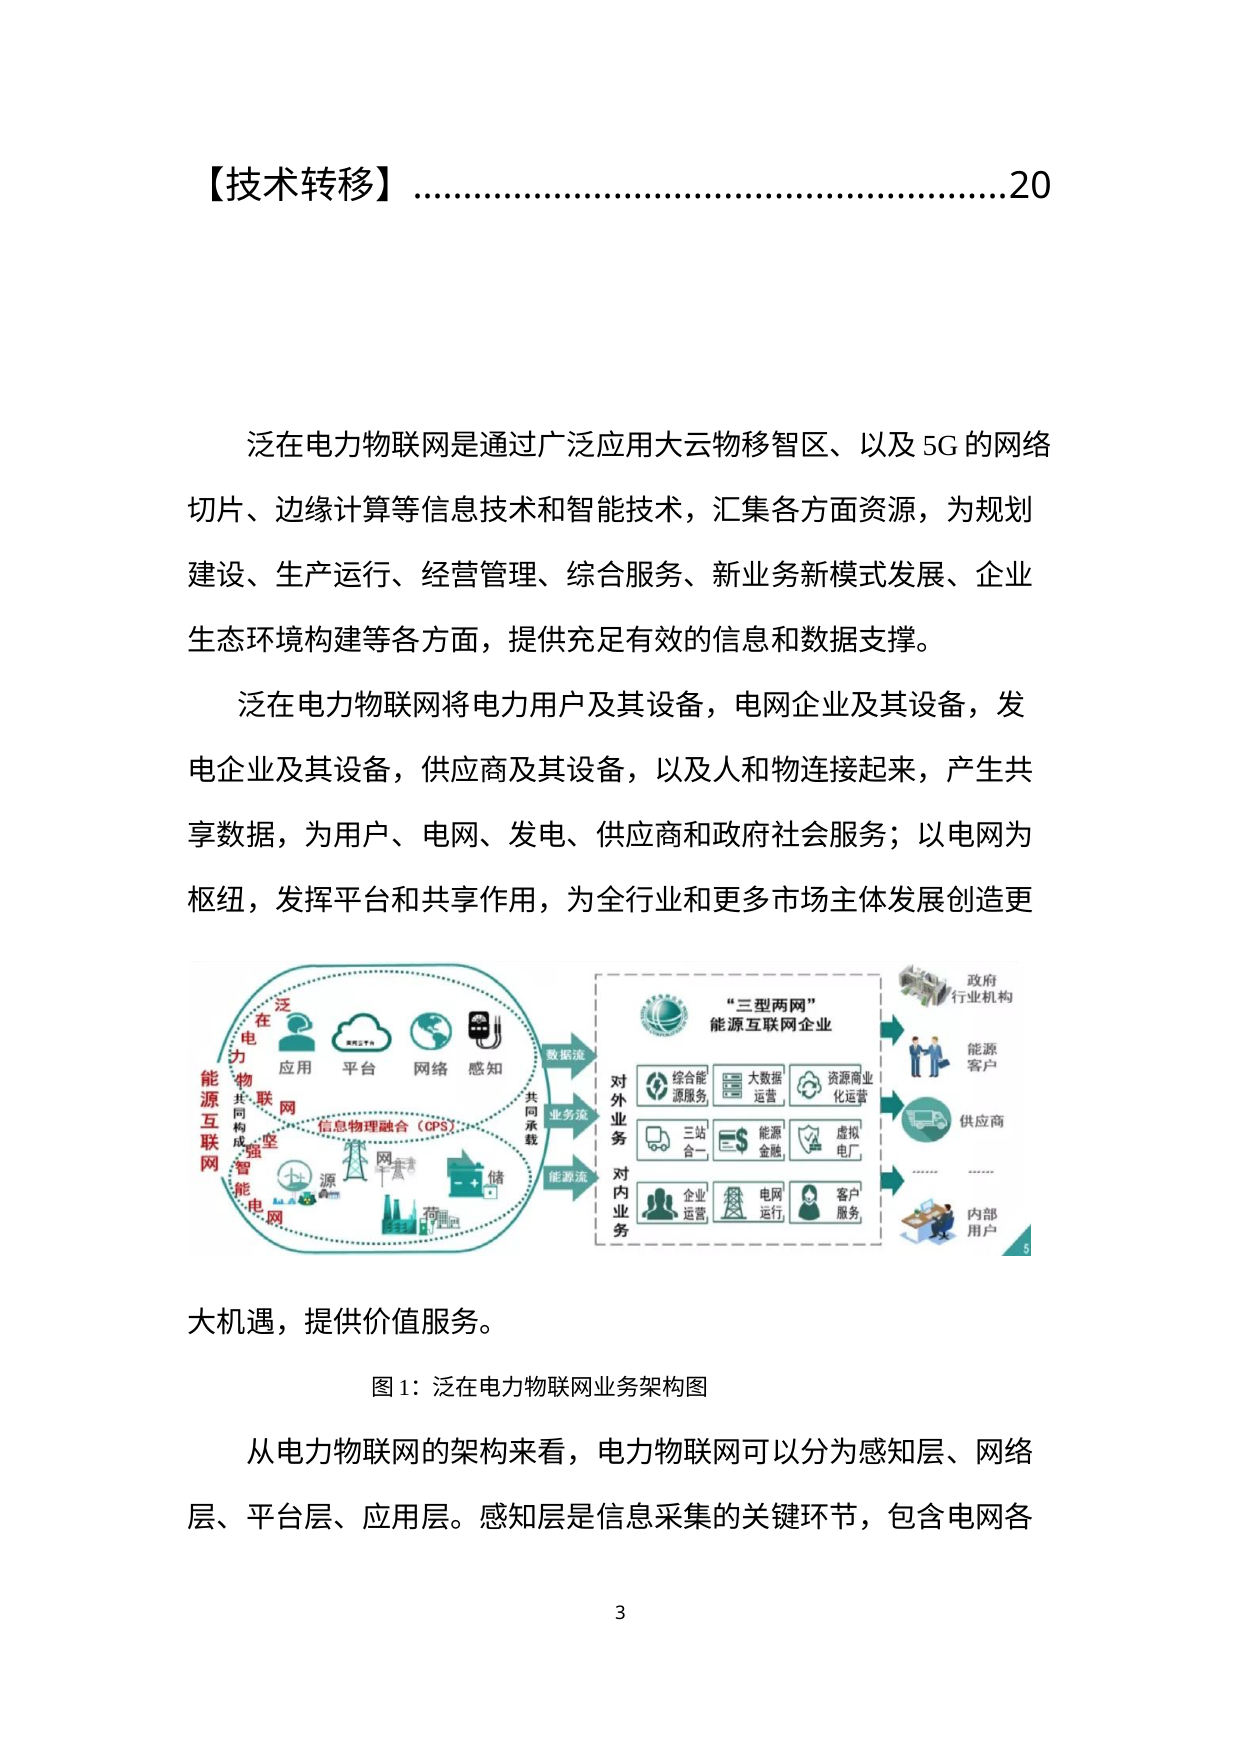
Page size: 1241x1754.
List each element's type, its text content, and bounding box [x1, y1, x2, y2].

text 泛在电力物联网是通过广泛应用大云物移智区、以及5G的网络切片、边缘计算等信息技术和智能技术，汇集各方面资源，为规划建设、生产运行、经营管理、综合服务、新业务新模式发展、企业生态环境构建等各方面，提供充足有效的信息和数据支撑。 [187, 410, 1053, 670]
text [187, 1417, 1053, 1547]
picture [187, 961, 1053, 1274]
text 图1：泛在电力物联网业务架构图 [187, 1352, 1053, 1417]
text 【技术转移】 20 [187, 150, 1053, 215]
text 泛在电力物联网将电力用户及其设备，电网企业及其设备，发电企业及其设备，供应商及其设备，以及人和物连接起来，产生共享数据，为用户、电网、发电、供应商和政府社会服务；以电网为枢纽，发挥平台和共享作用，为全行业和更多市场主体发展创造更大机遇，提供价值服务。 [187, 670, 1053, 961]
text 泛在电力物联网将电力用户及其设备，电网企业及其设备，发电企业及其设备，供应商及其设备，以及人和物连接起来，产生共享数据，为用户、电网、发电、供应商和政府社会服务；以电网为枢纽，发挥平台和共享作用，为全行业和更多市场主体发展创造更大机遇，提供价值服务。 [187, 1274, 1053, 1352]
